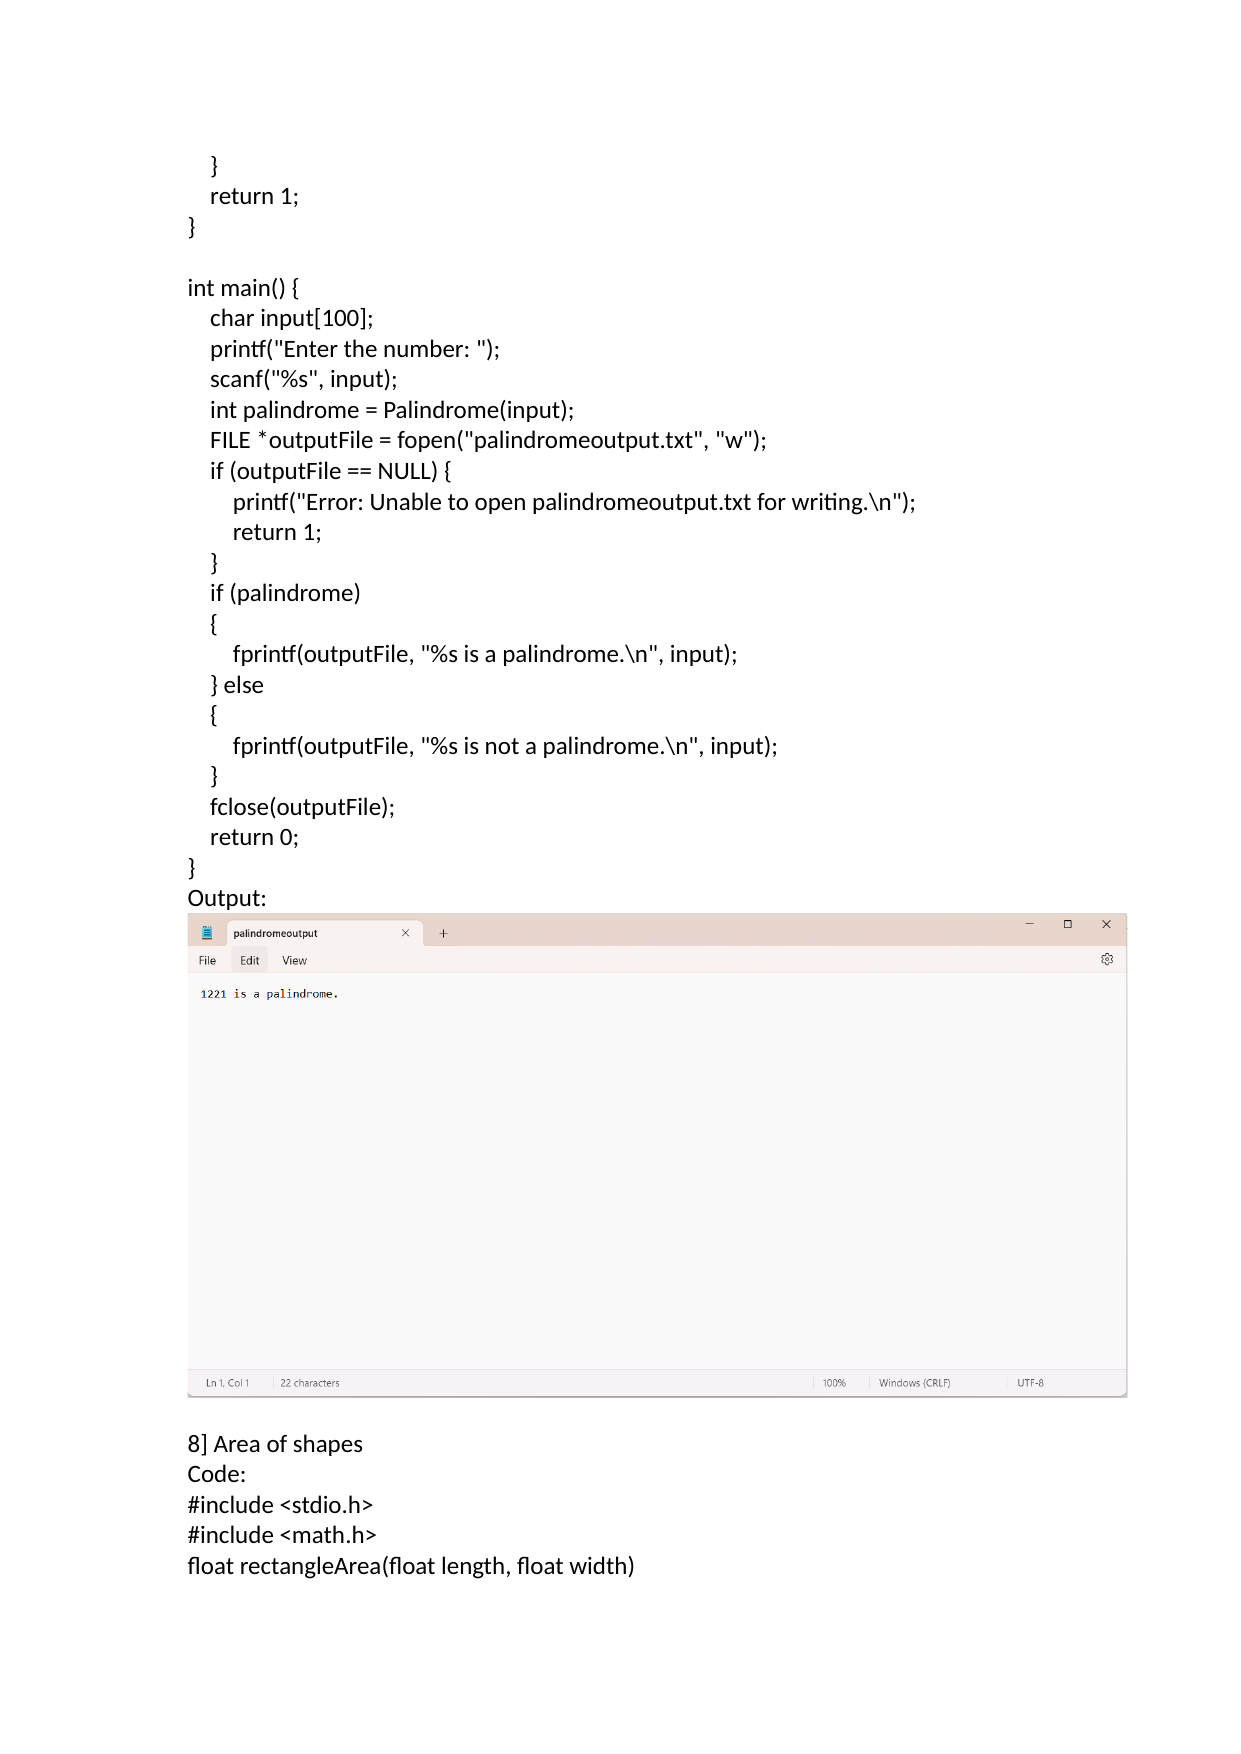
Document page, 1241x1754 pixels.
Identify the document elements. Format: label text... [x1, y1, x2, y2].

text if (palindrome) [187, 577, 1090, 608]
text } [187, 211, 1090, 242]
text int palindrome = Palindrome(input); [187, 394, 1090, 425]
picture [187, 913, 1128, 1398]
text if (outputFile == NULL) { [187, 455, 1090, 486]
text return 0; [187, 821, 1090, 852]
text Code: [187, 1458, 1090, 1489]
text return 1; [187, 181, 1090, 211]
text int main() { [187, 272, 1090, 303]
text } [187, 150, 1090, 181]
text #include <stdio.h> [187, 1489, 1090, 1519]
text printf("Enter the number: "); [187, 333, 1090, 364]
text return 1; [187, 516, 1090, 547]
text { [187, 608, 1090, 638]
text #include <math.h> [187, 1519, 1090, 1550]
text fprintf(outputFile, "%s is a palindrome.\n", input); [187, 638, 1090, 669]
text } else [187, 669, 1090, 699]
text char input[100]; [187, 303, 1090, 333]
text fprintf(outputFile, "%s is not a palindrome.\n", input); [187, 730, 1090, 760]
text printf("Error: Unable to open palindromeoutput.txt for writing.\n"); [187, 486, 1090, 516]
text FILE *outputFile = fopen("palindromeoutput.txt", "w"); [187, 425, 1090, 455]
text { [187, 699, 1090, 730]
text Output: [187, 882, 1090, 913]
text } [187, 852, 1090, 882]
text 8] Area of shapes [187, 1428, 1090, 1458]
text } [187, 547, 1090, 577]
text scanf("%s", input); [187, 364, 1090, 394]
text float rectangleArea(float length, float width) [187, 1550, 1090, 1580]
text fclose(outputFile); [187, 791, 1090, 821]
text } [187, 760, 1090, 791]
